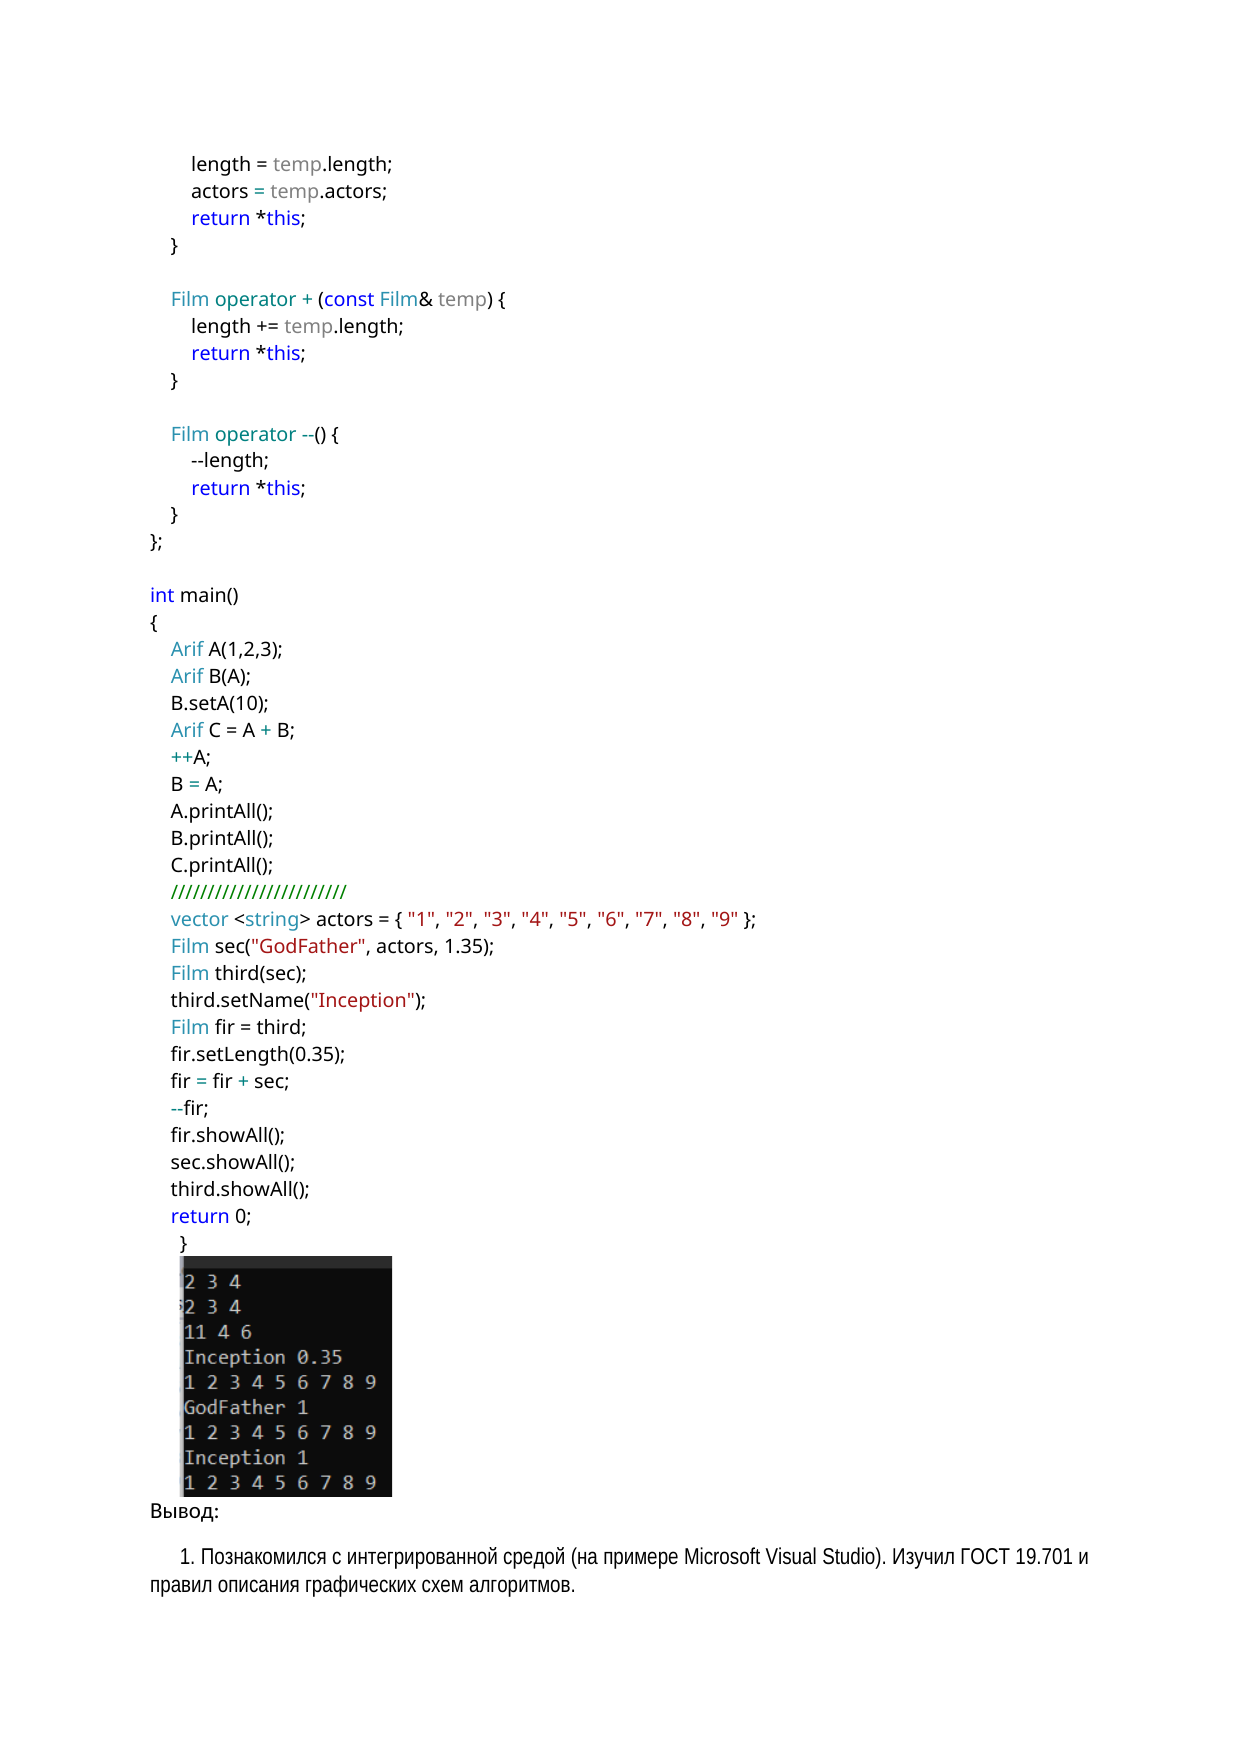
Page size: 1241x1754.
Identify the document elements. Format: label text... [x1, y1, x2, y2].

text sec.showAll(); [150, 1148, 1090, 1175]
text Вывод: [150, 1496, 1090, 1524]
text Film operator --() { [150, 420, 1090, 447]
text Film third(sec); [150, 959, 1090, 986]
text --fir; [150, 1094, 1090, 1121]
text Arif B(A); [150, 663, 1090, 689]
text } [150, 501, 1090, 528]
text ++A; [150, 743, 1090, 771]
text Arif A(1,2,3); [150, 636, 1090, 663]
text fir.showAll(); [150, 1121, 1090, 1148]
text Film fir = third; [150, 1013, 1090, 1040]
text third.showAll(); [150, 1175, 1090, 1202]
text 1. Познакомился с интегрированной средой (на примере Microsoft Visual Studio). Изучил ГОСТ 19.701 и правил описания графических схем алгоритмов. [150, 1543, 1090, 1598]
text Arif C = A + B; [150, 717, 1090, 743]
text } [150, 366, 1090, 393]
text return *this; [150, 474, 1090, 501]
text --length; [150, 447, 1090, 474]
text return 0; [150, 1202, 1090, 1229]
text third.setName("Inception"); [150, 986, 1090, 1013]
text return *this; [150, 339, 1090, 366]
text int main() [150, 582, 1090, 609]
text B.setA(10); [150, 689, 1090, 717]
text Film operator + (const Film& temp) { [150, 285, 1090, 312]
text return *this; [150, 204, 1090, 231]
text B.printAll(); [150, 824, 1090, 851]
text } [150, 1229, 1090, 1256]
text vector <string> actors = { "1", "2", "3", "4", "5", "6", "7", "8", "9" }; [150, 905, 1090, 932]
text A.printAll(); [150, 797, 1090, 824]
text //////////////////////// [150, 878, 1090, 905]
text { [150, 609, 1090, 636]
text actors = temp.actors; [150, 177, 1090, 204]
picture [179, 1256, 393, 1497]
text Film sec("GodFather", actors, 1.35); [150, 932, 1090, 959]
text fir.setLength(0.35); [150, 1040, 1090, 1067]
text fir = fir + sec; [150, 1067, 1090, 1094]
text B = A; [150, 771, 1090, 797]
text length = temp.length; [150, 150, 1090, 177]
text C.printAll(); [150, 851, 1090, 878]
text }; [150, 528, 1090, 555]
text length += temp.length; [150, 312, 1090, 339]
text } [150, 231, 1090, 258]
